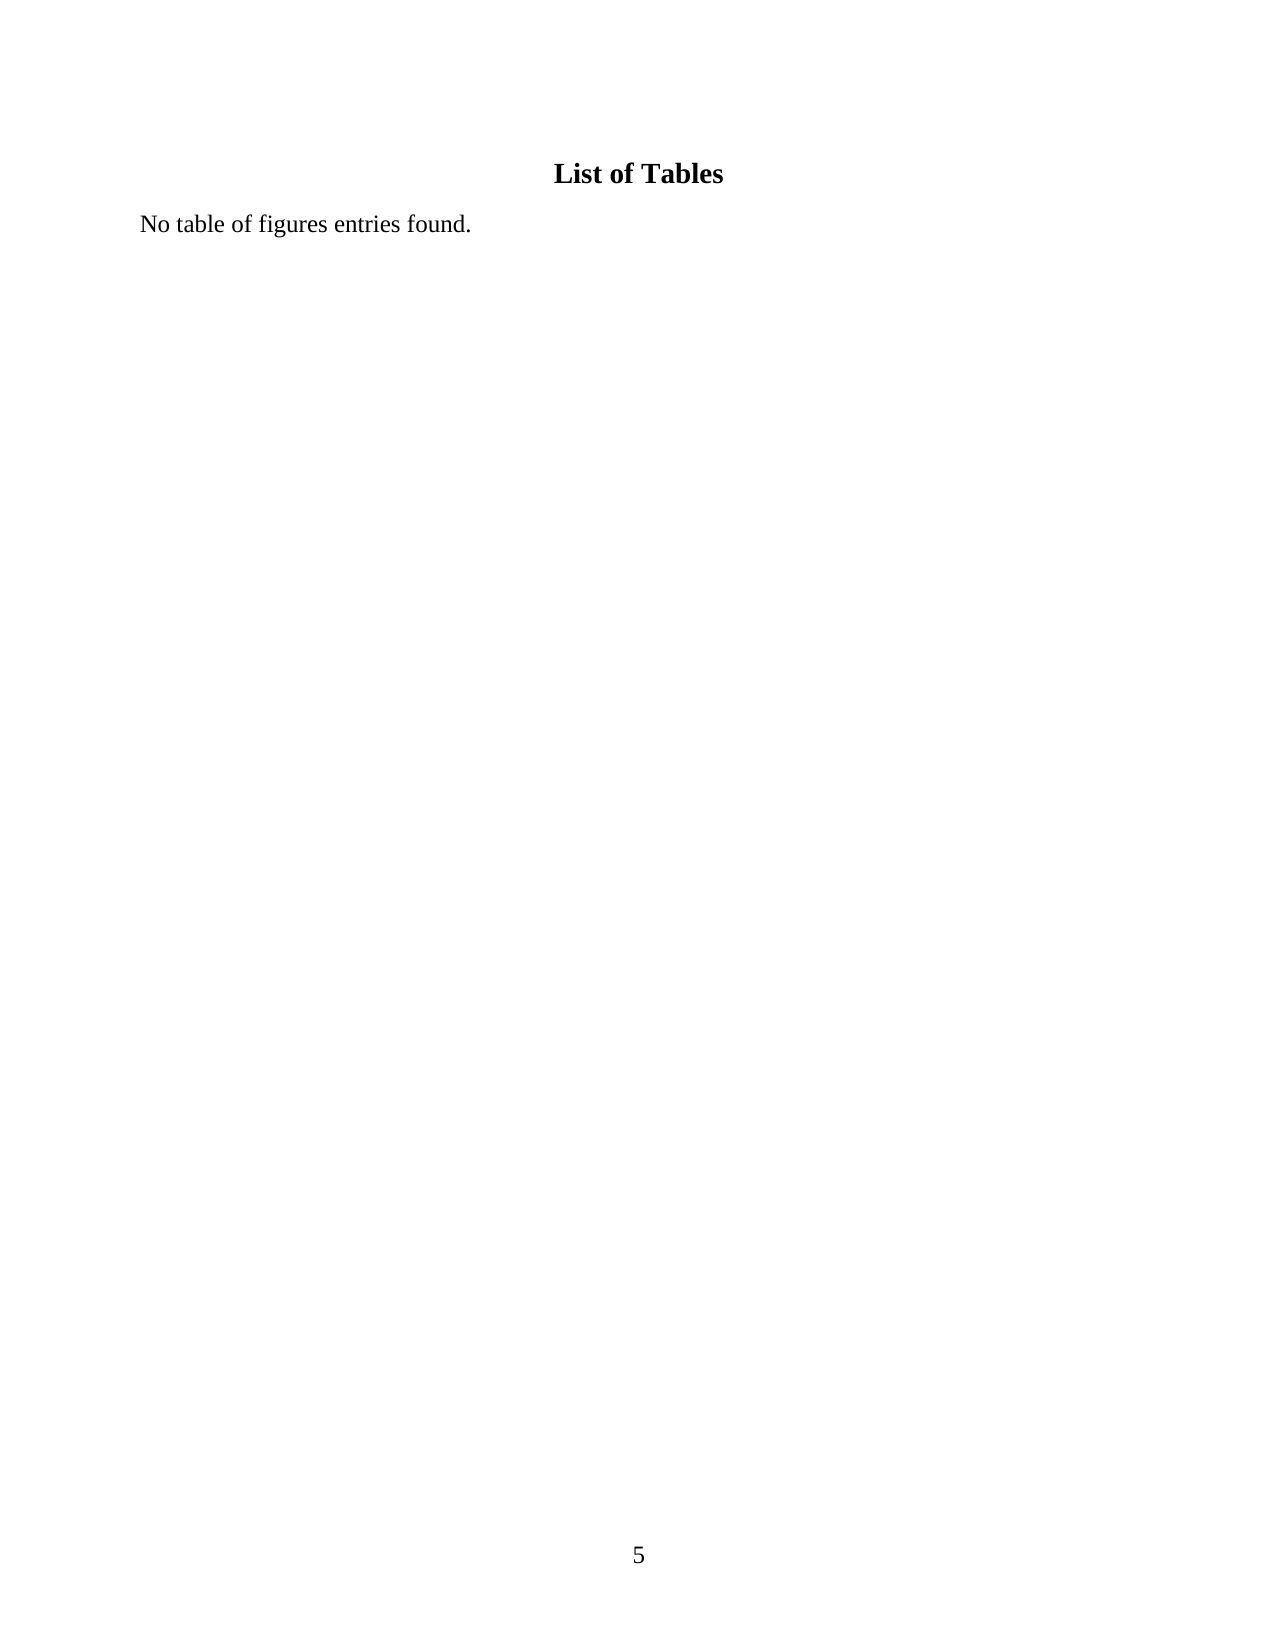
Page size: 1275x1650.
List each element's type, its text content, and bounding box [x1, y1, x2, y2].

text List of Tables [139, 156, 1137, 190]
text No table of figures entries found. [139, 209, 1137, 238]
